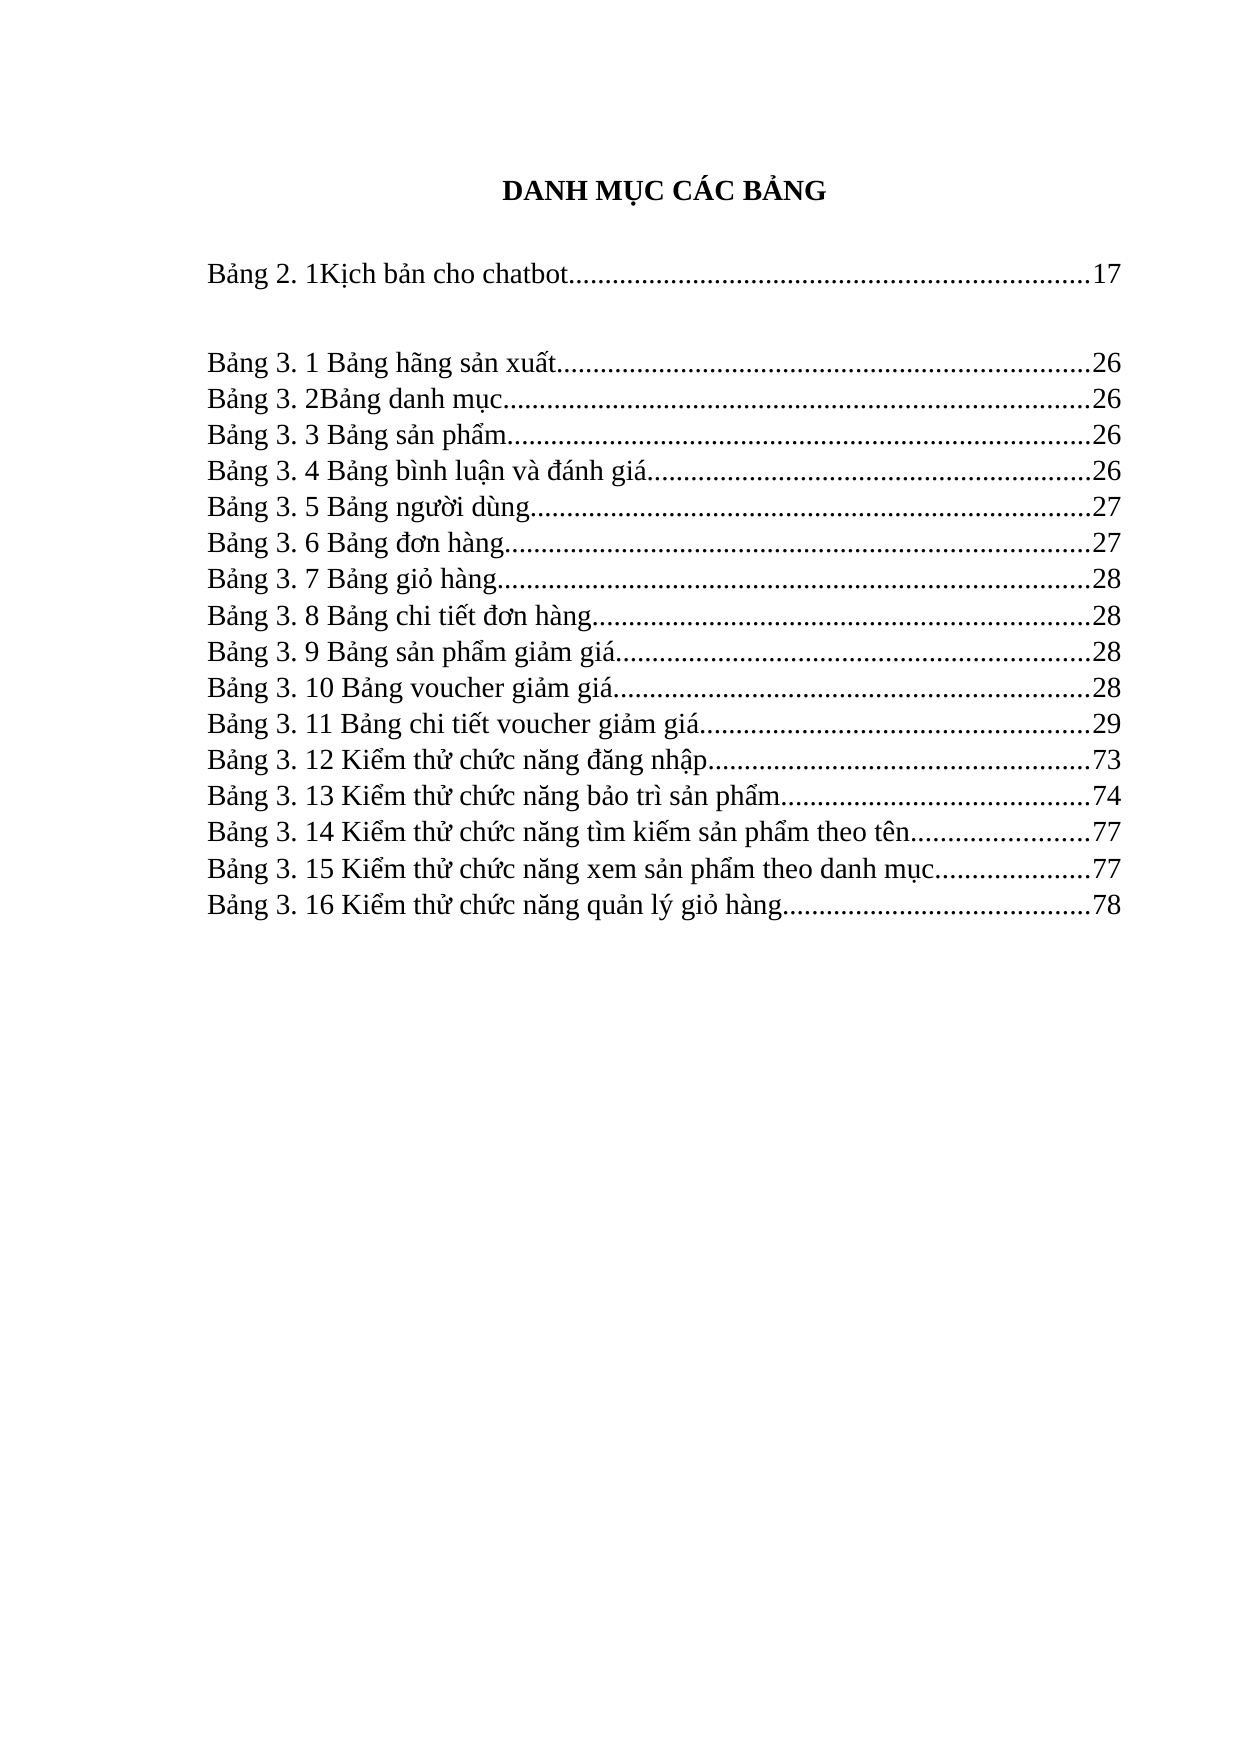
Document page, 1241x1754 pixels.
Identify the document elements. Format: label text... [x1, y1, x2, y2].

text Bảng 3. 11 Bảng chi tiết voucher giảm giá 29 [207, 706, 1122, 740]
text Bảng 3. 3 Bảng sản phẩm 26 [207, 417, 1122, 451]
text Bảng 3. 4 Bảng bình luận và đánh giá 26 [207, 453, 1122, 487]
text Bảng 3. 13 Kiểm thử chức năng bảo trì sản phẩm 74 [207, 778, 1122, 812]
text Bảng 3. 8 Bảng chi tiết đơn hàng 28 [207, 598, 1122, 631]
text Bảng 3. 15 Kiểm thử chức năng xem sản phẩm theo danh mục 77 [207, 851, 1122, 884]
text Bảng 3. 7 Bảng giỏ hàng 28 [207, 562, 1122, 595]
text Bảng 3. 9 Bảng sản phẩm giảm giá 28 [207, 634, 1122, 667]
text Bảng 2. 1Kịch bản cho chatbot 17 [207, 256, 1122, 289]
text Bảng 3. 14 Kiểm thử chức năng tìm kiếm sản phẩm theo tên 77 [207, 814, 1122, 848]
text Bảng 3. 1 Bảng hãng sản xuất 26 [207, 345, 1122, 378]
text Bảng 3. 6 Bảng đơn hàng 27 [207, 525, 1122, 559]
text Bảng 3. 12 Kiểm thử chức năng đăng nhập 73 [207, 742, 1122, 776]
text Bảng 3. 2Bảng danh mục 26 [207, 381, 1122, 414]
subtitle DANH MỤC CÁC BẢNG [207, 173, 1122, 206]
text Bảng 3. 16 Kiểm thử chức năng quản lý giỏ hàng 78 [207, 887, 1122, 920]
text Bảng 3. 5 Bảng người dùng 27 [207, 489, 1122, 523]
text Bảng 3. 10 Bảng voucher giảm giá 28 [207, 670, 1122, 703]
